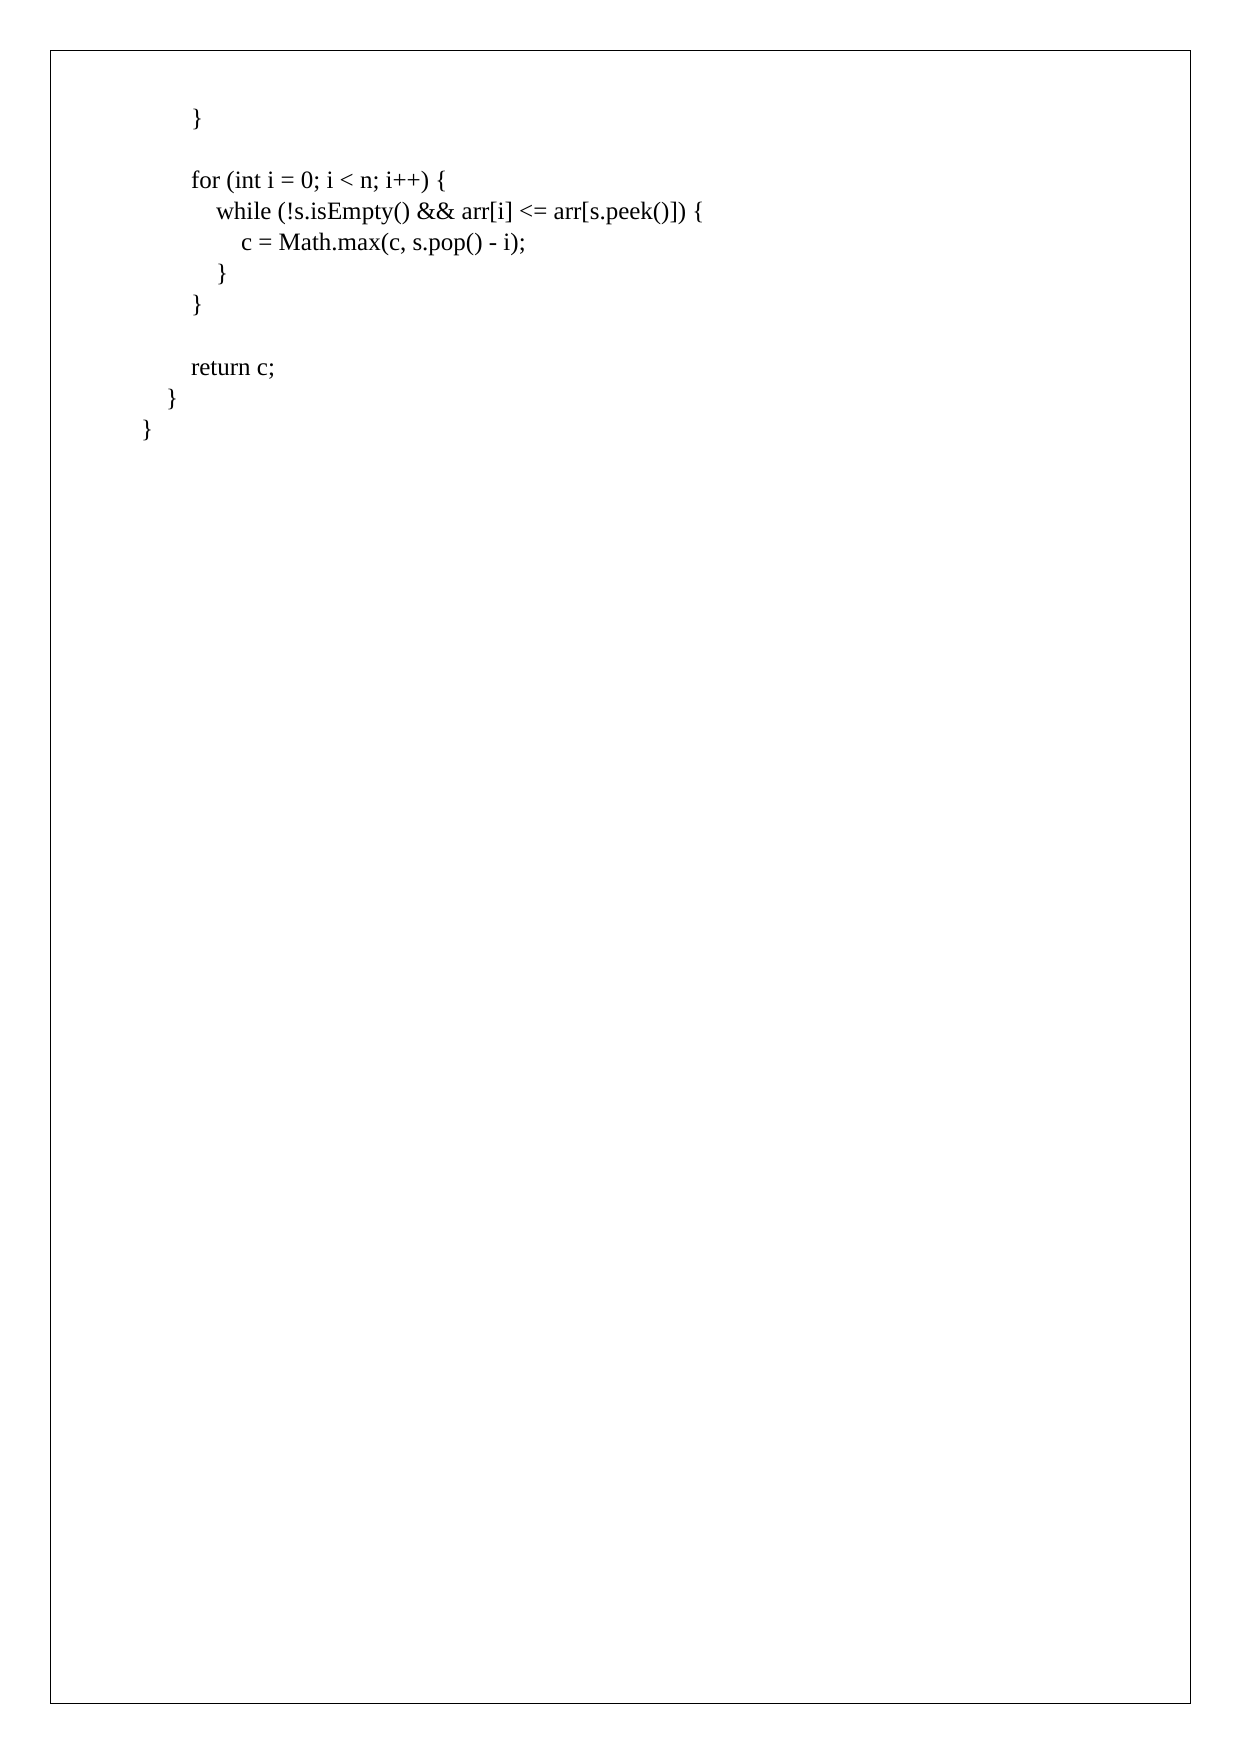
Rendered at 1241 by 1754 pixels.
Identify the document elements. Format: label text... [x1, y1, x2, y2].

list for (int i = 0; i < n; i++) { [141, 165, 1137, 194]
list } [141, 414, 1137, 442]
list } [141, 383, 1137, 411]
list while (!s.isEmpty() && arr[i] <= arr[s.peek()]) { [141, 196, 1137, 225]
list } [141, 289, 1137, 318]
list c = Math.max(c, s.pop() - i); [141, 227, 1137, 256]
list } [141, 258, 1137, 287]
list } [141, 103, 1137, 132]
list return c; [141, 352, 1137, 380]
